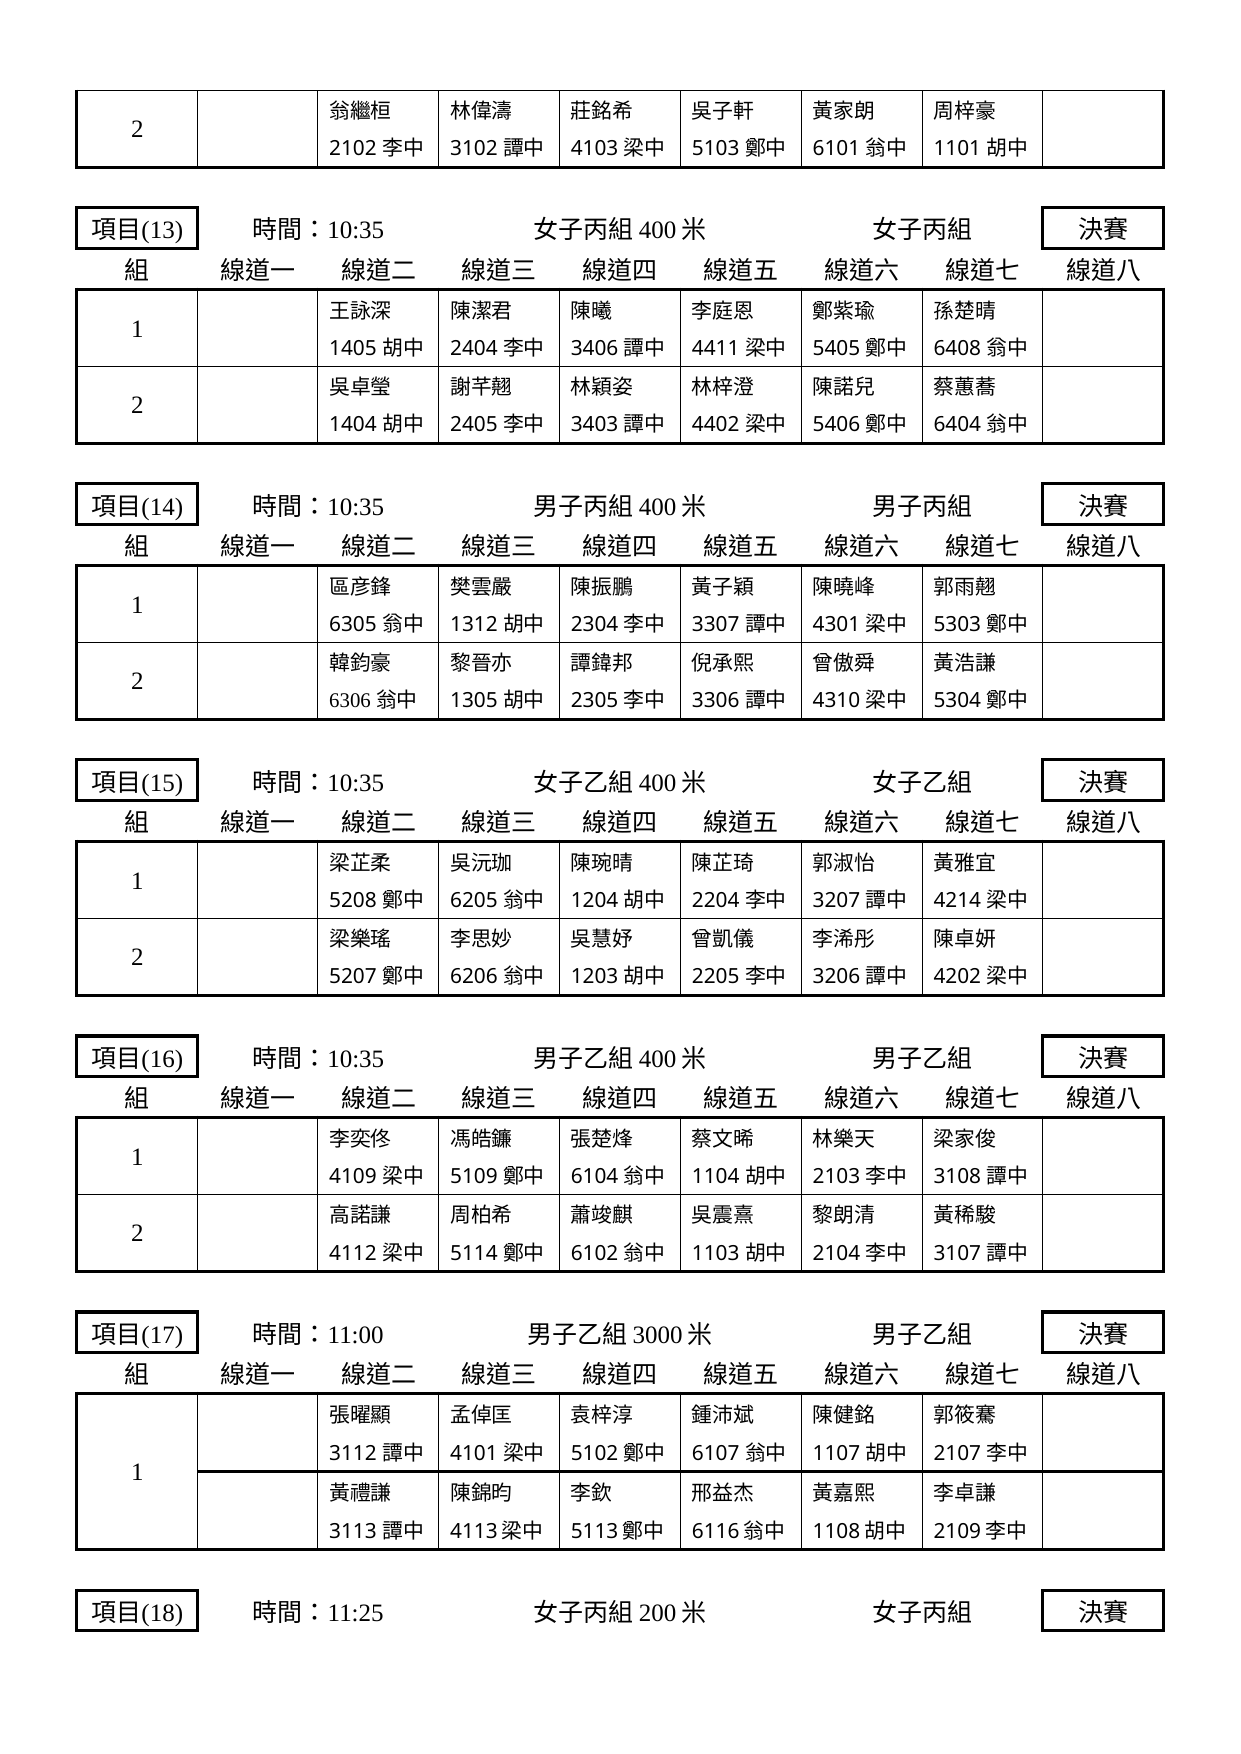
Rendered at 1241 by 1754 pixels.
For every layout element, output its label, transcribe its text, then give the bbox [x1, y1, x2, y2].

table_cell 王詠深 1405 胡中 [318, 291, 438, 366]
table_cell 線道八 [1043, 1078, 1164, 1116]
table_header 男子乙組 [801, 1034, 1041, 1075]
table_header 決賽 [1044, 1038, 1162, 1075]
table_cell 陳潔君 2404 李中 [439, 291, 559, 366]
table_cell 線道六 [801, 1075, 922, 1116]
table_cell 線道四 [559, 523, 680, 563]
table_cell 陳諾兒 5406 鄭中 [802, 367, 922, 442]
table_header 時間：10:35 [199, 758, 439, 799]
table_header 男子乙組 [801, 1310, 1041, 1351]
table_cell 陳卓妍 4202 梁中 [923, 919, 1042, 994]
table_cell 陳芷琦 2204 李中 [681, 843, 801, 918]
table_cell [1043, 843, 1162, 918]
table_header 女子丙組400米 [439, 206, 801, 247]
table_header 時間：10:35 [199, 1034, 439, 1075]
table_cell 1 [78, 1395, 197, 1548]
table_header 時間：11:00 [199, 1310, 439, 1351]
table_cell [198, 1195, 317, 1270]
table_cell [1043, 1473, 1162, 1548]
table_cell 線道八 [1043, 250, 1164, 287]
table_cell 周柏希 5114 鄭中 [439, 1195, 559, 1270]
table_cell 張楚烽 6104 翁中 [560, 1119, 680, 1194]
table_cell 1 [78, 291, 197, 366]
table_header 項目(18) [78, 1592, 196, 1629]
table_cell 組 [77, 802, 197, 839]
table_cell 高諾謙 4112 梁中 [318, 1195, 438, 1270]
table_header 決賽 [1044, 485, 1162, 523]
table_cell 曾凱儀 2205 李中 [681, 919, 801, 994]
table_cell [1043, 1395, 1162, 1470]
table_cell 陳健銘 1107 胡中 [802, 1395, 922, 1470]
table_cell 線道二 [318, 247, 439, 287]
table_cell 吳慧妤 1203 胡中 [560, 919, 680, 994]
table_cell 線道三 [439, 523, 559, 563]
table_cell 袁梓淳 5102 鄭中 [560, 1395, 680, 1470]
table_cell 組 [77, 526, 197, 563]
table_cell 吳子軒 5103 鄭中 [681, 91, 801, 166]
table_cell [1043, 1195, 1162, 1270]
table_header 女子乙組400米 [439, 758, 801, 799]
table_cell [1043, 367, 1162, 442]
table_cell 線道三 [439, 799, 559, 839]
table_cell 線道七 [922, 799, 1043, 839]
table_cell 線道五 [680, 799, 801, 839]
table_cell 1 [78, 567, 197, 642]
table_cell 線道七 [922, 247, 1043, 287]
table_cell 黎朗清 2104 李中 [802, 1195, 922, 1270]
table_cell 孟倬匡 4101 梁中 [439, 1395, 559, 1470]
table_cell 線道六 [801, 247, 922, 287]
table_cell 林樂天 2103 李中 [802, 1119, 922, 1194]
table_cell 線道四 [559, 799, 680, 839]
table_cell 2 [78, 643, 197, 718]
table_cell 線道二 [318, 799, 439, 839]
table_cell [198, 567, 317, 642]
table_cell 李欽 5113鄭中 [560, 1473, 680, 1548]
table_cell 黃浩謙 5304 鄭中 [923, 643, 1042, 718]
table_cell 2 [78, 91, 197, 166]
table_cell 邢益杰 6116翁中 [681, 1473, 801, 1548]
table_cell 蕭竣麒 6102 翁中 [560, 1195, 680, 1270]
table_cell 梁芷柔 5208 鄭中 [318, 843, 438, 918]
table_cell 組 [77, 1354, 197, 1392]
table_cell 線道四 [559, 247, 680, 287]
table_cell 組 [77, 1078, 197, 1116]
table_header 男子乙組3000米 [439, 1310, 801, 1351]
table_header 男子乙組400米 [439, 1034, 801, 1075]
table_cell 馮皓鐮 5109 鄭中 [439, 1119, 559, 1194]
table_cell 郭雨翹 5303 鄭中 [923, 567, 1042, 642]
table_cell [198, 367, 317, 442]
table_cell 線道六 [801, 799, 922, 839]
table_cell 陳錦昀 4113梁中 [439, 1473, 559, 1548]
table_header 項目(13) [78, 209, 196, 247]
table_cell 黃雅宜 4214 梁中 [923, 843, 1042, 918]
table_cell 線道五 [680, 523, 801, 563]
table_cell 線道二 [318, 1075, 439, 1116]
table_cell 蔡蕙蕎 6404 翁中 [923, 367, 1042, 442]
table_cell 樊雲嚴 1312 胡中 [439, 567, 559, 642]
table_cell 孫楚晴 6408 翁中 [923, 291, 1042, 366]
table_header 男子丙組 [801, 482, 1041, 523]
table_cell [1043, 643, 1162, 718]
table_cell 鄭紫瑜 5405 鄭中 [802, 291, 922, 366]
table_cell 林梓澄 4402 梁中 [681, 367, 801, 442]
table_cell 線道四 [559, 1351, 680, 1392]
table_cell 莊銘希 4103 梁中 [560, 91, 680, 166]
table_cell 陳曦 3406 譚中 [560, 291, 680, 366]
table_cell 線道六 [801, 523, 922, 563]
table_header 決賽 [1044, 1314, 1162, 1351]
table_cell 線道七 [922, 1351, 1043, 1392]
table_header 時間：10:35 [199, 482, 439, 523]
table_cell 2 [78, 367, 197, 442]
table_cell 陳曉峰 4301 梁中 [802, 567, 922, 642]
table_cell 線道八 [1043, 1354, 1164, 1392]
table_cell 翁繼桓 2102 李中 [318, 91, 438, 166]
table_cell 韓鈞豪 6306 翁中 [318, 643, 438, 718]
table_cell [198, 1395, 317, 1470]
table_cell 2 [78, 919, 197, 994]
table_cell 吳卓瑩 1404 胡中 [318, 367, 438, 442]
table_cell 謝芊翹 2405 李中 [439, 367, 559, 442]
table_header 決賽 [1044, 1592, 1162, 1629]
table_cell 鍾沛斌 6107 翁中 [681, 1395, 801, 1470]
table_cell 1 [78, 1119, 197, 1194]
table_cell 李奕佟 4109 梁中 [318, 1119, 438, 1194]
table_cell 張曜顯 3112 譚中 [318, 1395, 438, 1470]
table_cell 線道三 [439, 1351, 559, 1392]
table_cell 線道一 [197, 1075, 318, 1116]
table_cell 梁樂瑤 5207 鄭中 [318, 919, 438, 994]
table_header 女子乙組 [801, 758, 1041, 799]
table_cell 陳琬晴 1204 胡中 [560, 843, 680, 918]
table_cell 線道八 [1043, 802, 1164, 839]
table_cell [198, 91, 317, 166]
table_cell [1043, 919, 1162, 994]
table_cell 線道二 [318, 523, 439, 563]
table_cell 黃禮謙3113 譚中 [318, 1473, 438, 1548]
table_cell [198, 919, 317, 994]
table_cell 線道三 [439, 247, 559, 287]
table_cell 線道七 [922, 523, 1043, 563]
table_header 女子丙組 [801, 206, 1041, 247]
table_cell 李浠彤 3206 譚中 [802, 919, 922, 994]
table_header 女子丙組200米 [439, 1589, 801, 1629]
table_cell 線道四 [559, 1075, 680, 1116]
table_cell 梁家俊 3108 譚中 [923, 1119, 1042, 1194]
table_cell 李庭恩 4411 梁中 [681, 291, 801, 366]
table_cell 李思妙 6206 翁中 [439, 919, 559, 994]
table_header 項目(16) [78, 1038, 196, 1075]
table_cell 陳振鵬 2304 李中 [560, 567, 680, 642]
table_cell 線道五 [680, 1075, 801, 1116]
table_header 男子丙組400米 [439, 482, 801, 523]
table_cell 1 [78, 843, 197, 918]
table_cell 線道五 [680, 1351, 801, 1392]
table_cell 黃嘉熙 1108胡中 [802, 1473, 922, 1548]
table_cell 黃家朗 6101 翁中 [802, 91, 922, 166]
table_cell 線道三 [439, 1075, 559, 1116]
table_cell [1043, 91, 1162, 166]
table_cell 郭筱騫 2107 李中 [923, 1395, 1042, 1470]
table_cell 蔡文晞 1104 胡中 [681, 1119, 801, 1194]
table_cell 線道七 [922, 1075, 1043, 1116]
table_cell 黎晉亦 1305 胡中 [439, 643, 559, 718]
table_cell 2 [78, 1195, 197, 1270]
table_cell [1043, 567, 1162, 642]
table_cell [198, 291, 317, 366]
table_cell 曾傲舜 4310 梁中 [802, 643, 922, 718]
table_cell 吳震熹 1103 胡中 [681, 1195, 801, 1270]
table_cell 線道一 [197, 247, 318, 287]
table_cell 線道一 [197, 1351, 318, 1392]
table_cell 林穎姿 3403 譚中 [560, 367, 680, 442]
table_header 決賽 [1044, 761, 1162, 799]
table_cell [1043, 1119, 1162, 1194]
table_cell [198, 1119, 317, 1194]
table_cell 線道一 [197, 799, 318, 839]
table_header 項目(14) [78, 485, 196, 523]
table_cell [198, 843, 317, 918]
table_cell 線道二 [318, 1351, 439, 1392]
table_header 項目(15) [78, 761, 196, 799]
table_cell 線道五 [680, 247, 801, 287]
table_header 項目(17) [78, 1314, 196, 1351]
table_cell 林偉濤 3102 譚中 [439, 91, 559, 166]
table_cell 組 [77, 250, 197, 287]
table_cell 黃子穎 3307 譚中 [681, 567, 801, 642]
table_cell [198, 1473, 317, 1548]
table_cell 線道六 [801, 1351, 922, 1392]
table_cell 線道八 [1043, 526, 1164, 563]
table_cell [198, 643, 317, 718]
table_cell [1043, 291, 1162, 366]
table_cell 吳沅珈 6205 翁中 [439, 843, 559, 918]
table_header 時間：10:35 [199, 206, 439, 247]
table_cell 區彦鋒 6305 翁中 [318, 567, 438, 642]
table_cell 郭淑怡 3207 譚中 [802, 843, 922, 918]
table_header 女子丙組 [801, 1589, 1041, 1629]
table_cell 李卓謙 2109李中 [923, 1473, 1042, 1548]
table_cell 譚鍏邦 2305 李中 [560, 643, 680, 718]
table_cell 倪承熙 3306 譚中 [681, 643, 801, 718]
table_cell 黃稀駿 3107 譚中 [923, 1195, 1042, 1270]
table_cell 周梓豪 1101 胡中 [923, 91, 1042, 166]
table_header 時間：11:25 [199, 1589, 439, 1629]
table_header 決賽 [1044, 209, 1162, 247]
table_cell 線道一 [197, 523, 318, 563]
